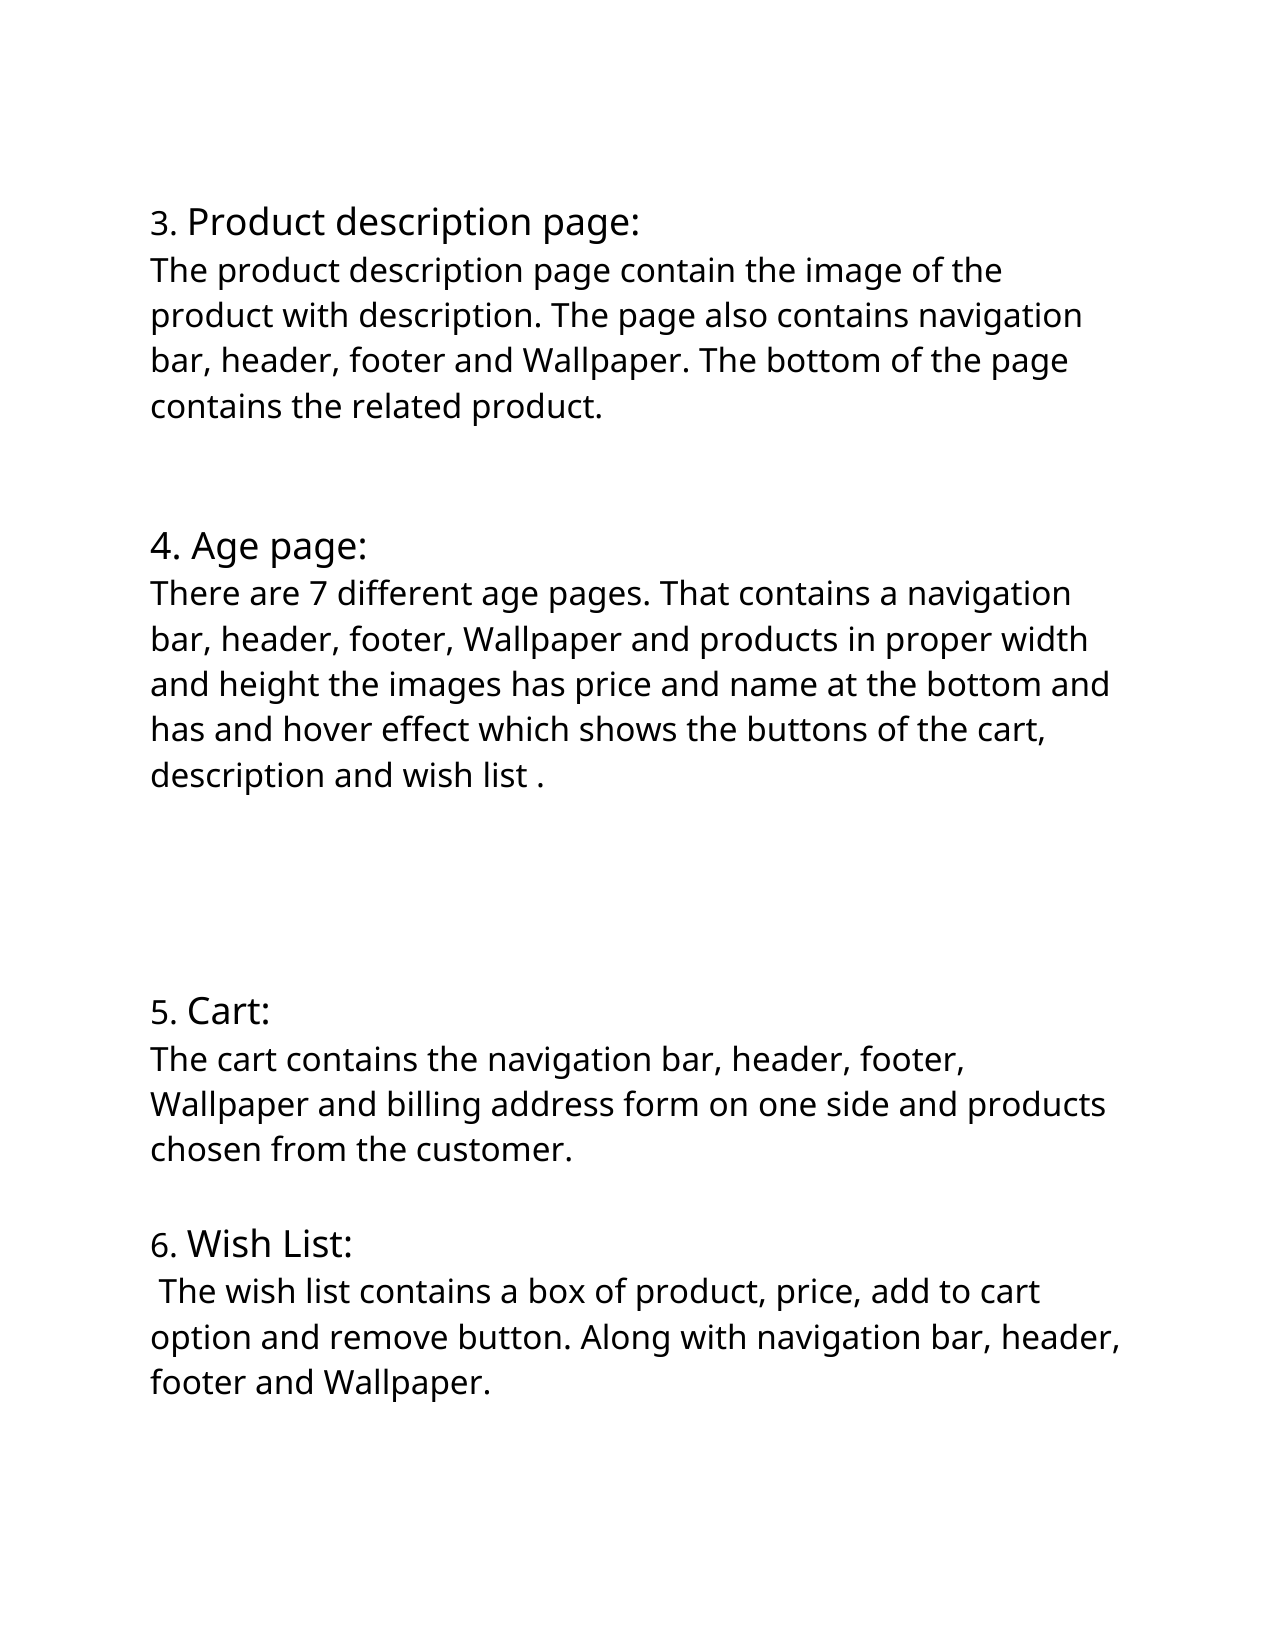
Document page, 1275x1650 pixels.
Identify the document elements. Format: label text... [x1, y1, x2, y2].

text 5. Cart: [150, 984, 1125, 1035]
text The wish list contains a box of product, price, add to cart option and remove button. Along with navigation bar, header, footer and Wallpaper. [150, 1268, 1125, 1404]
text 3. Product description page: [150, 195, 1125, 246]
text The cart contains the navigation bar, header, footer, Wallpaper and billing address form on one side and products chosen from the customer. [150, 1035, 1125, 1172]
text The product description page contain the image of the product with description. The page also contains navigation bar, header, footer and Wallpaper. The bottom of the page contains the related product. [150, 246, 1125, 428]
text 4. Age page: [150, 519, 1125, 570]
text 6. Wish List: [150, 1217, 1125, 1268]
text There are 7 different age pages. That contains a navigation bar, header, footer, Wallpaper and products in proper width and height the images has price and name at the bottom and has and hover effect which shows the buttons of the cart, description and wish list . [150, 570, 1125, 797]
